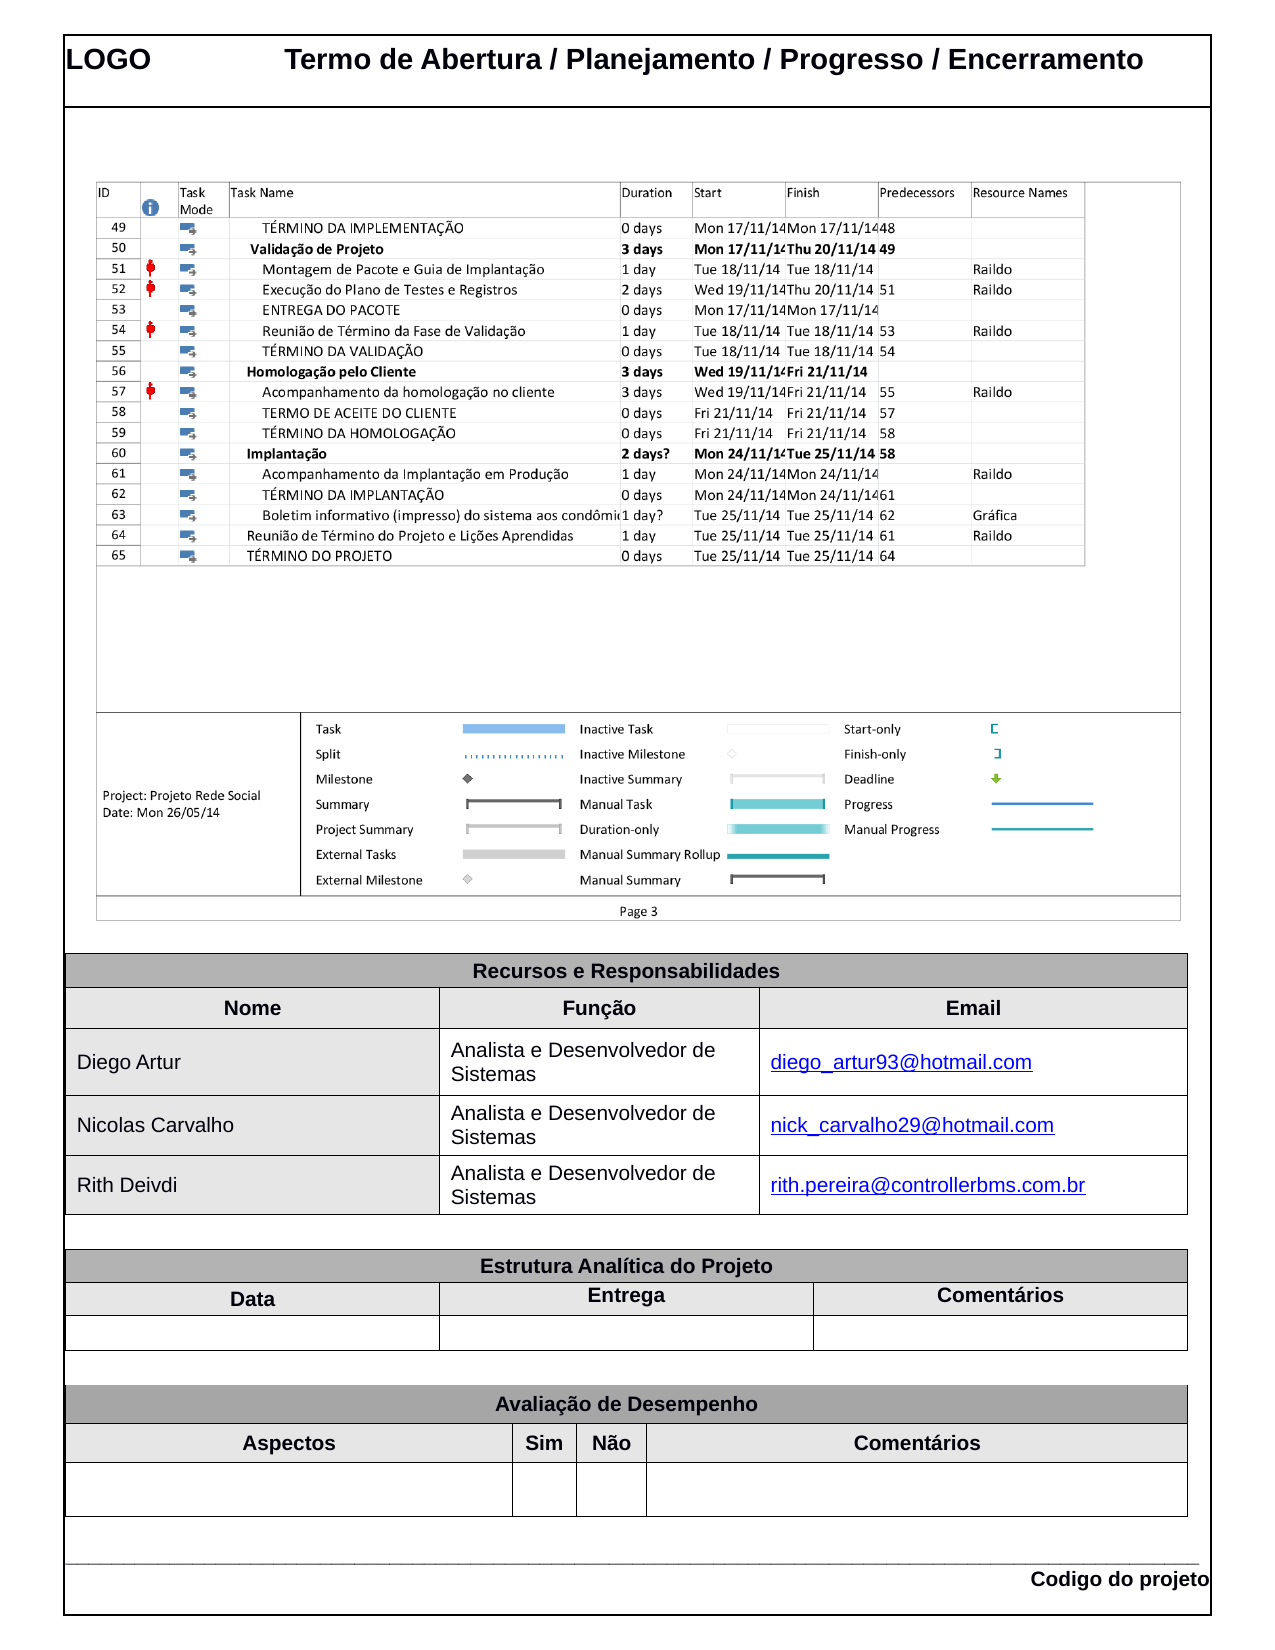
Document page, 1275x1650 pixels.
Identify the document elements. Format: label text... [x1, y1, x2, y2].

table_cell Diego Artur [66, 1029, 439, 1095]
table_header Recursos e Responsabilidades [66, 954, 1187, 987]
table_cell Entrega [440, 1283, 813, 1315]
table_cell diego_artur93@hotmail.com [760, 1029, 1187, 1095]
table_cell [647, 1463, 1187, 1516]
table_cell Data [66, 1283, 439, 1315]
table_cell rith.pereira@controllerbms.com.br [760, 1156, 1187, 1214]
table_cell Sim [513, 1424, 576, 1462]
table_cell Não [577, 1424, 646, 1462]
table_cell Comentários [814, 1283, 1187, 1315]
table_cell [440, 1316, 813, 1350]
table_cell [814, 1316, 1187, 1350]
table_header Estrutura Analítica do Projeto [66, 1250, 1187, 1282]
table_cell Comentários [647, 1424, 1187, 1462]
table_cell [577, 1463, 646, 1516]
table_cell nick_carvalho29@hotmail.com [760, 1096, 1187, 1155]
table_cell Email [760, 988, 1187, 1028]
table_cell Nome [66, 988, 439, 1028]
table_cell Rith Deivdi [66, 1156, 439, 1214]
table_cell Analista e Desenvolvedor de Sistemas [440, 1029, 759, 1095]
table_header Avaliação de Desempenho [66, 1385, 1187, 1423]
table_cell Analista e Desenvolvedor de Sistemas [440, 1096, 759, 1155]
table_cell Nicolas Carvalho [66, 1096, 439, 1155]
table_cell Função [440, 988, 759, 1028]
picture [65, 148, 1210, 954]
table_cell [513, 1463, 576, 1516]
table_cell [66, 1463, 512, 1516]
table_cell [66, 1316, 439, 1350]
table_cell Aspectos [66, 1424, 512, 1462]
table_cell Analista e Desenvolvedor de Sistemas [440, 1156, 759, 1214]
